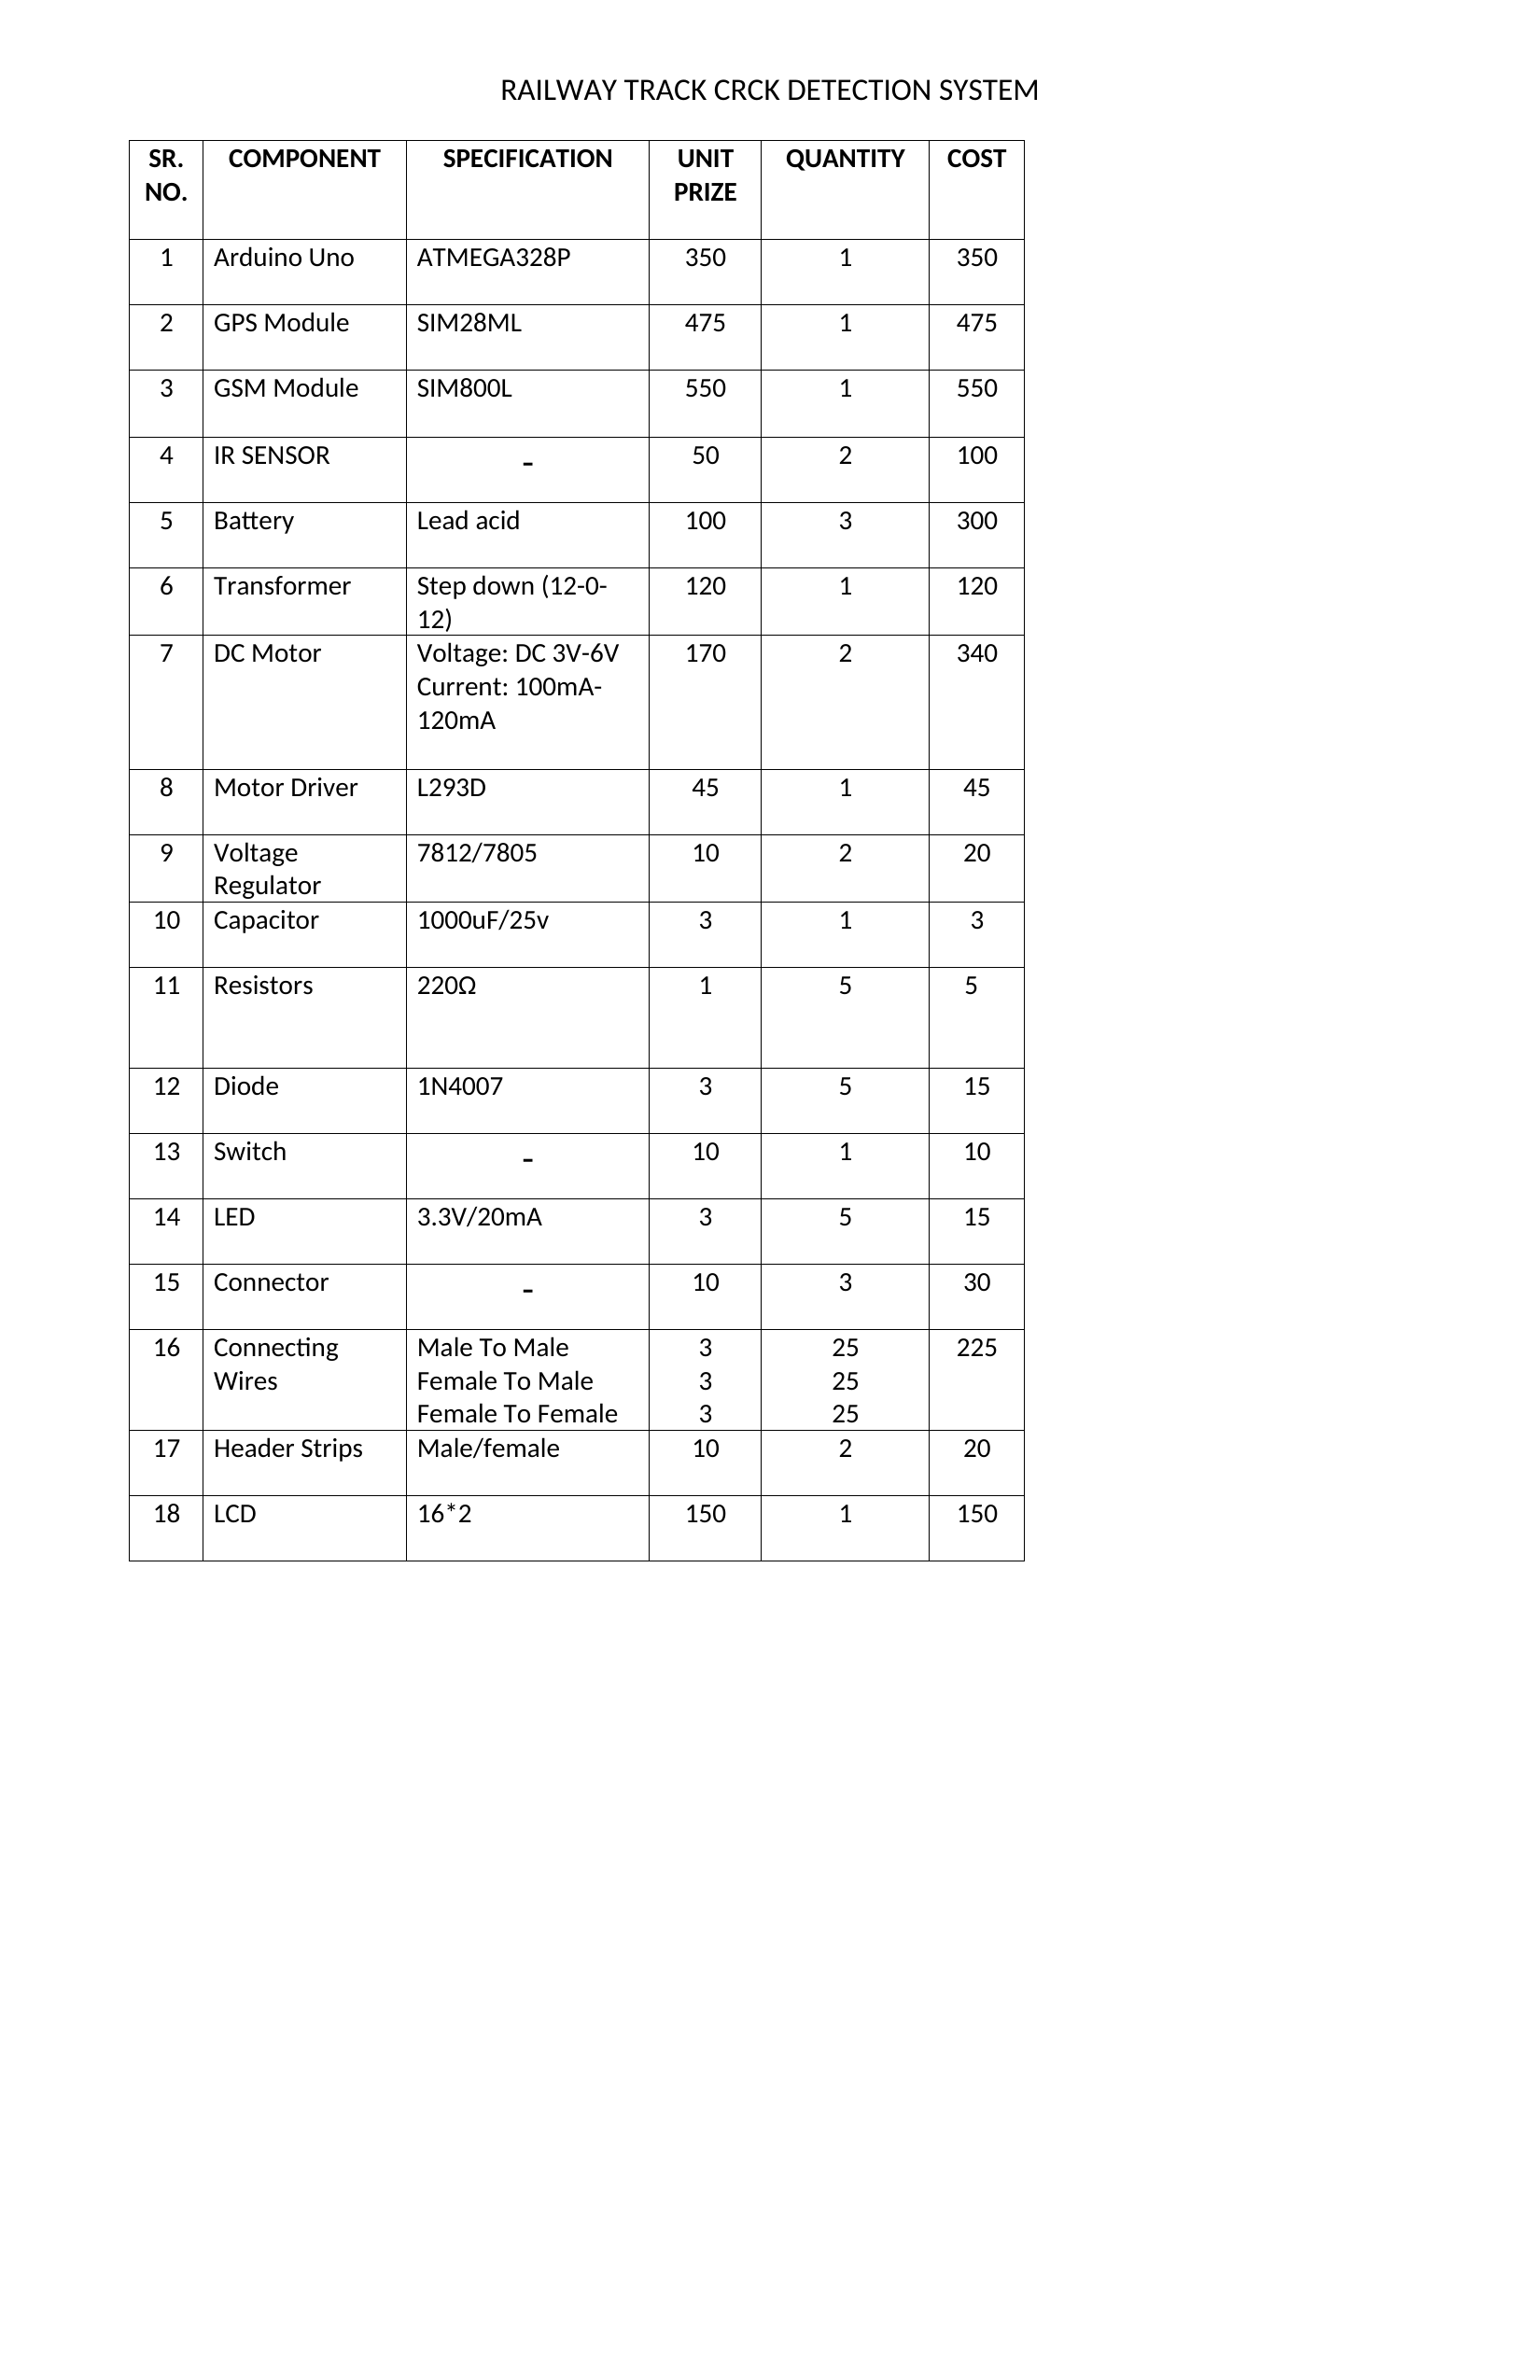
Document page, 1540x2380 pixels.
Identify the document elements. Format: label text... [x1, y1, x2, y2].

table_cell Diode [203, 1069, 406, 1133]
table_cell 10 [650, 835, 761, 902]
table_cell GSM Module [203, 371, 406, 437]
table_header COST [930, 141, 1024, 239]
table_cell Lead acid [407, 503, 649, 567]
table_cell - [407, 1265, 649, 1329]
table_cell 5 [762, 1199, 929, 1264]
table_cell LED [203, 1199, 406, 1264]
table_cell 1 [762, 903, 929, 967]
table_cell 3 [762, 1265, 929, 1329]
table_cell 3 3 3 [650, 1330, 761, 1430]
table_cell 225 [930, 1330, 1024, 1430]
table_cell Capacitor [203, 903, 406, 967]
table_cell 5 [762, 968, 929, 1068]
table_header COMPONENT [203, 141, 406, 239]
table_cell 2 [130, 305, 203, 370]
table_cell 3 [650, 903, 761, 967]
table_cell 12 [130, 1069, 203, 1133]
table_cell 475 [930, 305, 1024, 370]
table_cell 350 [930, 240, 1024, 304]
table_cell 3.3V/20mA [407, 1199, 649, 1264]
table_cell 1 [762, 568, 929, 635]
table_cell 10 [650, 1134, 761, 1198]
table_cell 2 [762, 636, 929, 769]
table_header QUANTITY [762, 141, 929, 239]
table_cell 1 [762, 1134, 929, 1198]
table_cell 1 [650, 968, 761, 1068]
table_cell 150 [650, 1496, 761, 1561]
table_cell 9 [130, 835, 203, 902]
table_cell Switch [203, 1134, 406, 1198]
table_cell Connector [203, 1265, 406, 1329]
table_cell 15 [930, 1199, 1024, 1264]
table_header UNIT PRIZE [650, 141, 761, 239]
table_cell 5 [930, 968, 1024, 1068]
table_cell 550 [930, 371, 1024, 437]
table_cell 3 [930, 903, 1024, 967]
table_cell 100 [930, 438, 1024, 502]
table_cell 220Ω [407, 968, 649, 1068]
table_cell 50 [650, 438, 761, 502]
table_cell 30 [930, 1265, 1024, 1329]
table_cell 10 [650, 1265, 761, 1329]
table_cell 475 [650, 305, 761, 370]
table_cell Header Strips [203, 1431, 406, 1495]
table_cell 45 [650, 770, 761, 834]
table_cell 3 [130, 371, 203, 437]
table_cell 5 [130, 503, 203, 567]
table_cell Male To Male Female To Male Female To Female [407, 1330, 649, 1430]
table_cell 1N4007 [407, 1069, 649, 1133]
table_cell 1 [762, 305, 929, 370]
table_cell 16 [130, 1330, 203, 1430]
table_cell 1 [762, 371, 929, 437]
table_cell SIM28ML [407, 305, 649, 370]
table_cell 2 [762, 1431, 929, 1495]
table_cell 3 [650, 1069, 761, 1133]
table_cell 10 [930, 1134, 1024, 1198]
table_cell 300 [930, 503, 1024, 567]
table_cell SIM800L [407, 371, 649, 437]
table_cell 11 [130, 968, 203, 1068]
table_cell Transformer [203, 568, 406, 635]
table_cell 7 [130, 636, 203, 769]
table_cell 45 [930, 770, 1024, 834]
table_cell 1 [762, 1496, 929, 1561]
table_header SPECIFICATION [407, 141, 649, 239]
table_cell - [407, 1134, 649, 1198]
table_cell Battery [203, 503, 406, 567]
table_cell 25 25 25 [762, 1330, 929, 1430]
table_cell Male/female [407, 1431, 649, 1495]
table_cell 170 [650, 636, 761, 769]
table_cell 120 [650, 568, 761, 635]
table_cell 1 [762, 240, 929, 304]
table_header SR. NO. [130, 141, 203, 239]
table_cell 20 [930, 835, 1024, 902]
table_cell 18 [130, 1496, 203, 1561]
table_cell 1000uF/25v [407, 903, 649, 967]
table_cell DC Motor [203, 636, 406, 769]
table_cell 120 [930, 568, 1024, 635]
table_cell Resistors [203, 968, 406, 1068]
table_cell 550 [650, 371, 761, 437]
table_cell ATMEGA328P [407, 240, 649, 304]
table_cell 1 [130, 240, 203, 304]
table_cell 15 [930, 1069, 1024, 1133]
table_cell - [407, 438, 649, 502]
table_cell IR SENSOR [203, 438, 406, 502]
table_cell 10 [650, 1431, 761, 1495]
table_cell L293D [407, 770, 649, 834]
table_cell 340 [930, 636, 1024, 769]
table_cell GPS Module [203, 305, 406, 370]
table_cell Motor Driver [203, 770, 406, 834]
table_cell 10 [130, 903, 203, 967]
table_cell 14 [130, 1199, 203, 1264]
table_cell LCD [203, 1496, 406, 1561]
table_cell 17 [130, 1431, 203, 1495]
table_cell 2 [762, 835, 929, 902]
table_cell 8 [130, 770, 203, 834]
table_cell Arduino Uno [203, 240, 406, 304]
table_cell Voltage Regulator [203, 835, 406, 902]
table_cell 3 [762, 503, 929, 567]
table_cell 16*2 [407, 1496, 649, 1561]
table_cell 3 [650, 1199, 761, 1264]
table_cell 2 [762, 438, 929, 502]
table_cell 350 [650, 240, 761, 304]
table_cell 6 [130, 568, 203, 635]
table_cell 13 [130, 1134, 203, 1198]
table_cell 150 [930, 1496, 1024, 1561]
table_cell Step down (12-0-12) [407, 568, 649, 635]
table_cell 4 [130, 438, 203, 502]
table_cell 15 [130, 1265, 203, 1329]
table_cell 5 [762, 1069, 929, 1133]
table_cell 1 [762, 770, 929, 834]
table_cell 100 [650, 503, 761, 567]
table_cell 7812/7805 [407, 835, 649, 902]
table_cell 20 [930, 1431, 1024, 1495]
table_cell Voltage: DC 3V-6V Current: 100mA-120mA [407, 636, 649, 769]
table_cell Connecting Wires [203, 1330, 406, 1430]
